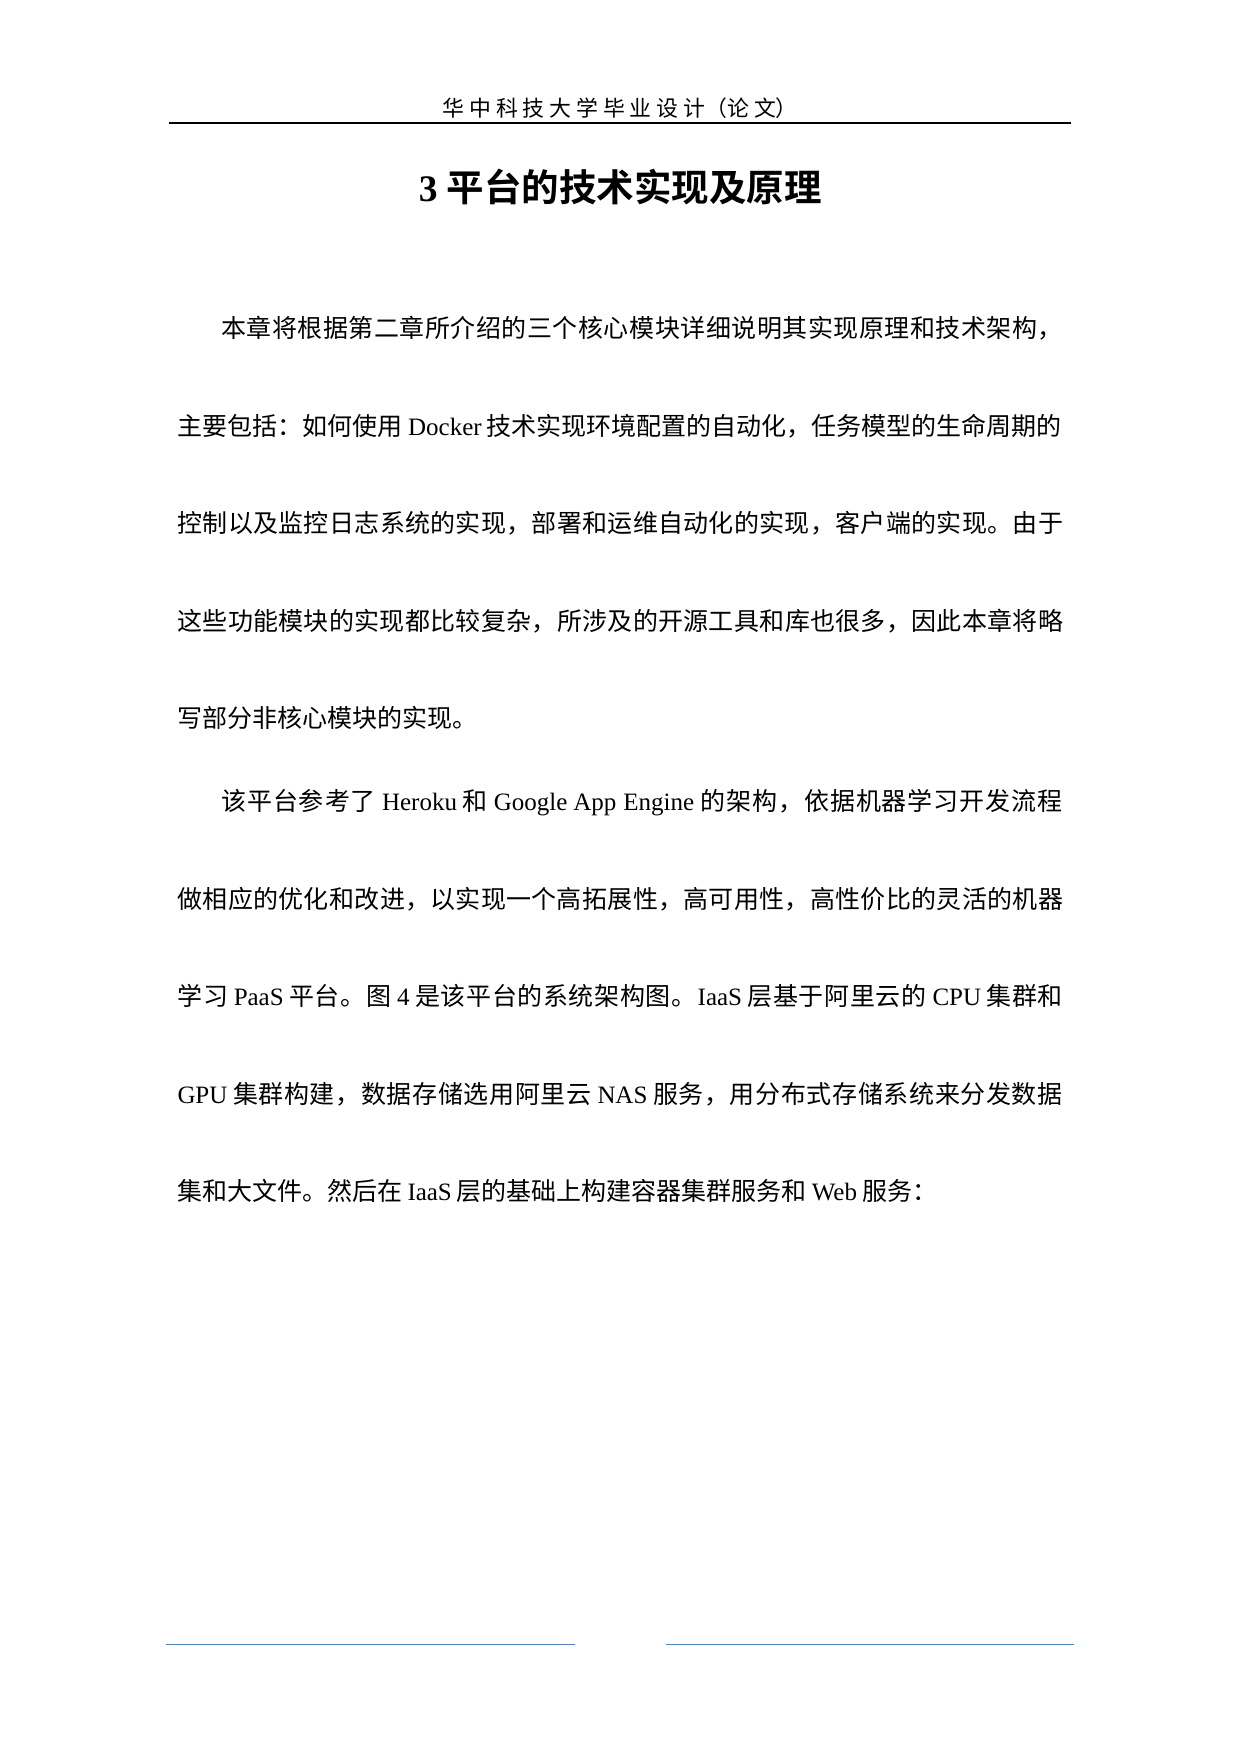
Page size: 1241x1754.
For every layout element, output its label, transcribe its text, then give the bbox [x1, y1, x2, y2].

subtitle 3 平台的技术实现及原理 [177, 153, 1063, 218]
text 该平台参考了Heroku和Google App Engine的架构，依据机器学习开发流程做相应的优化和改进，以实现一个高拓展性，高可用性，高性价比的灵活的机器学习PaaS平台。图4是该平台的系统架构图。IaaS层基于阿里云的CPU集群和GPU集群构建，数据存储选用阿里云NAS服务，用分布式存储系统来分发数据集和大文件。然后在IaaS层的基础上构建容器集群服务和Web服务： [177, 767, 1063, 1222]
text 本章将根据第二章所介绍的三个核心模块详细说明其实现原理和技术架构，主要包括：如何使用Docker技术实现环境配置的自动化，任务模型的生命周期的控制以及监控日志系统的实现，部署和运维自动化的实现，客户端的实现。由于这些功能模块的实现都比较复杂，所涉及的开源工具和库也很多，因此本章将略写部分非核心模块的实现。 [177, 294, 1063, 749]
